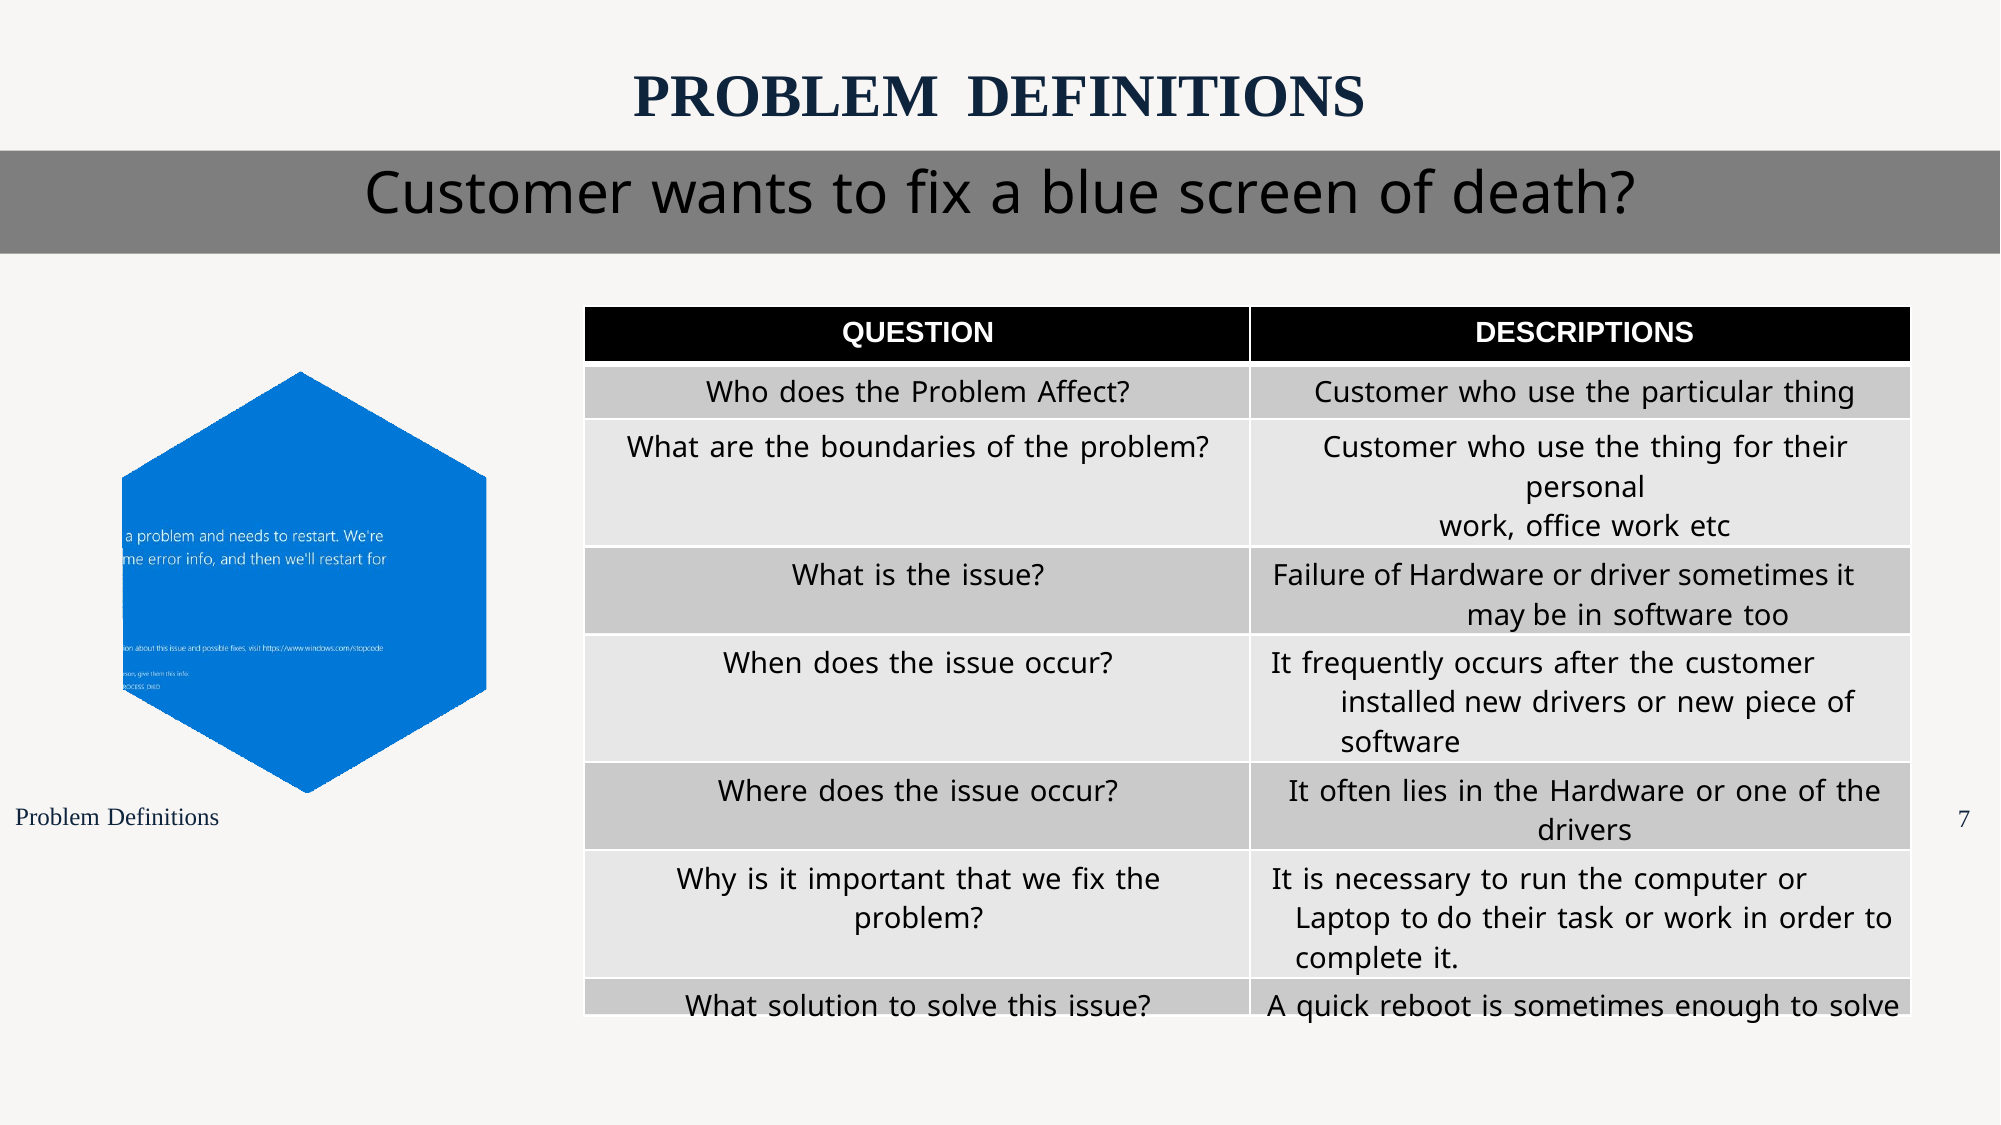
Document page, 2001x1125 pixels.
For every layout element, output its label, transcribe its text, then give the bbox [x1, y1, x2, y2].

text Problem Definitions 7 [15, 342, 2000, 832]
subtitle PROBLEM DEFINITIONS [312, 60, 1688, 130]
picture [122, 370, 487, 793]
